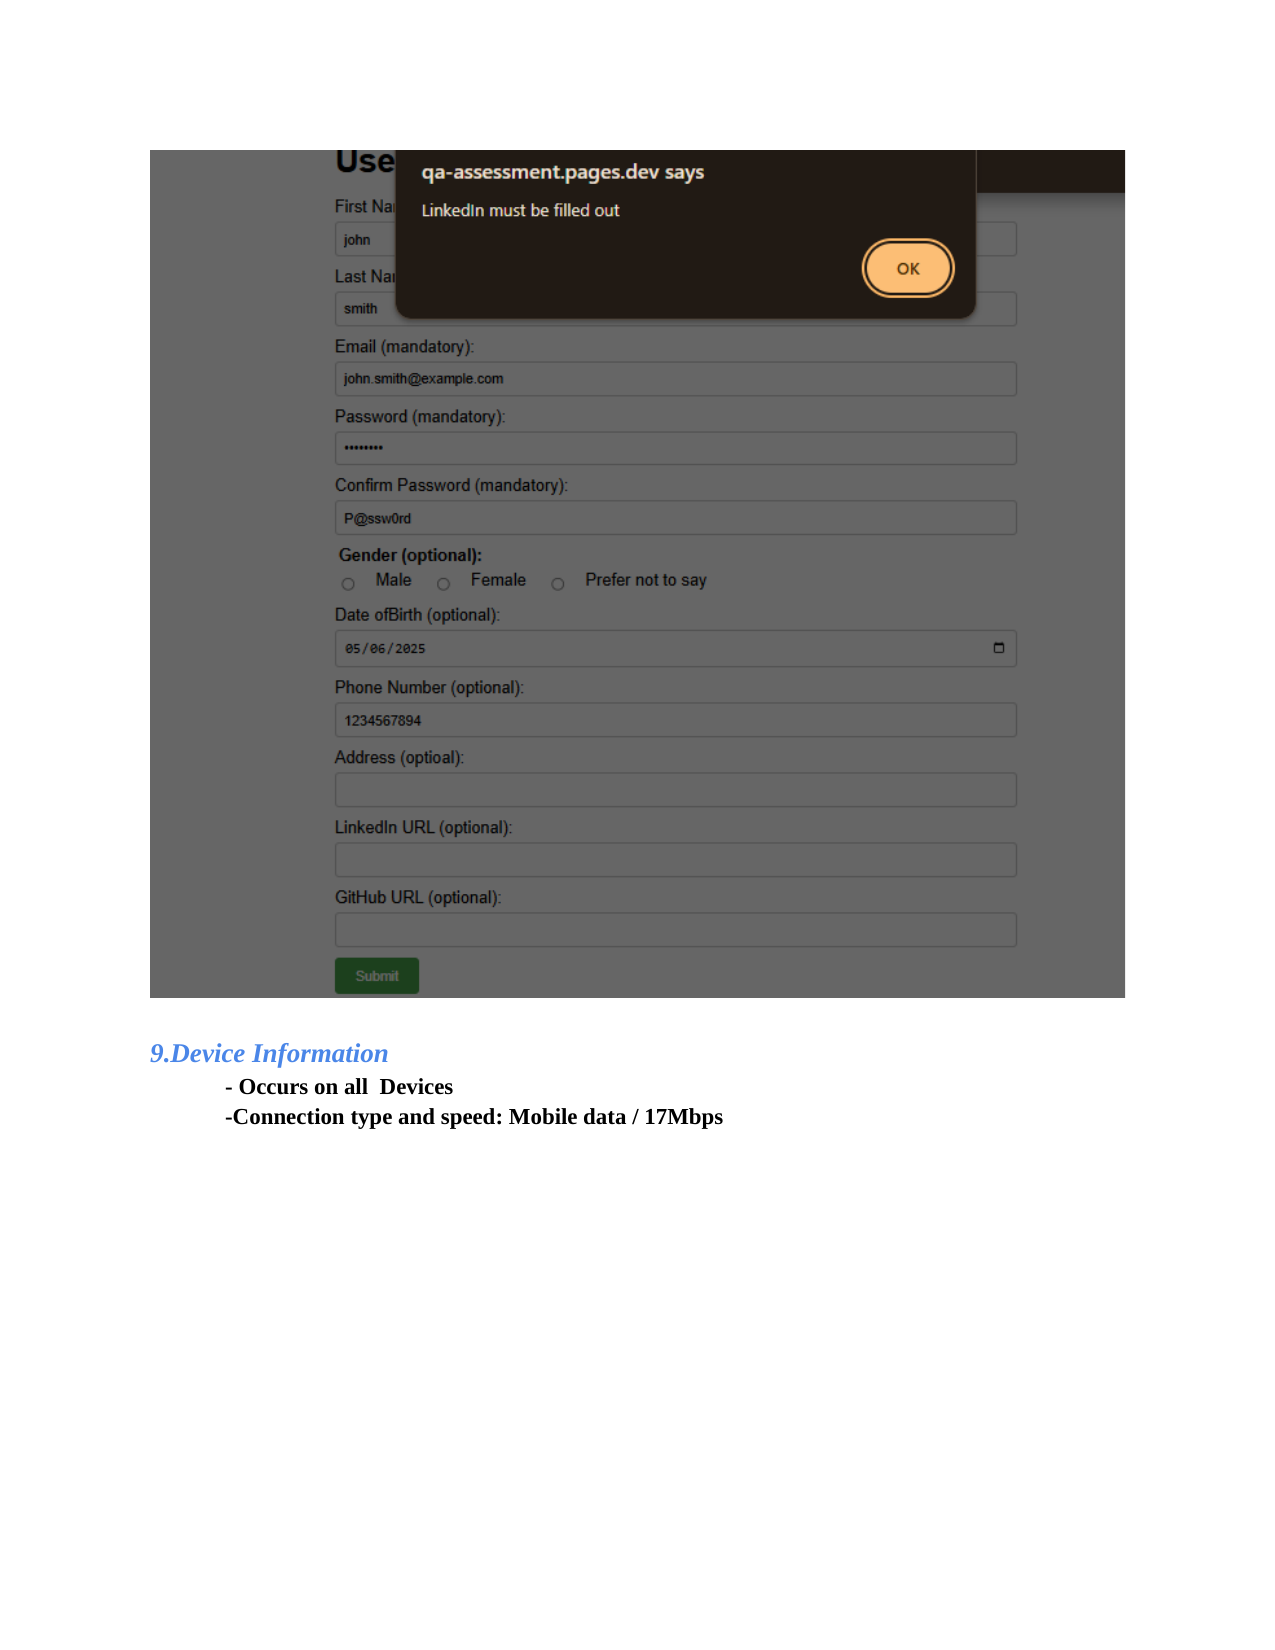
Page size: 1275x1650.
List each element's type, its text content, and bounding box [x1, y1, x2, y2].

text - Occurs on all Devices [225, 1073, 1125, 1099]
text -Connection type and speed: Mobile data / 17Mbps [225, 1103, 1125, 1130]
text 9.Device Information [150, 1037, 1125, 1069]
picture [150, 150, 1125, 998]
